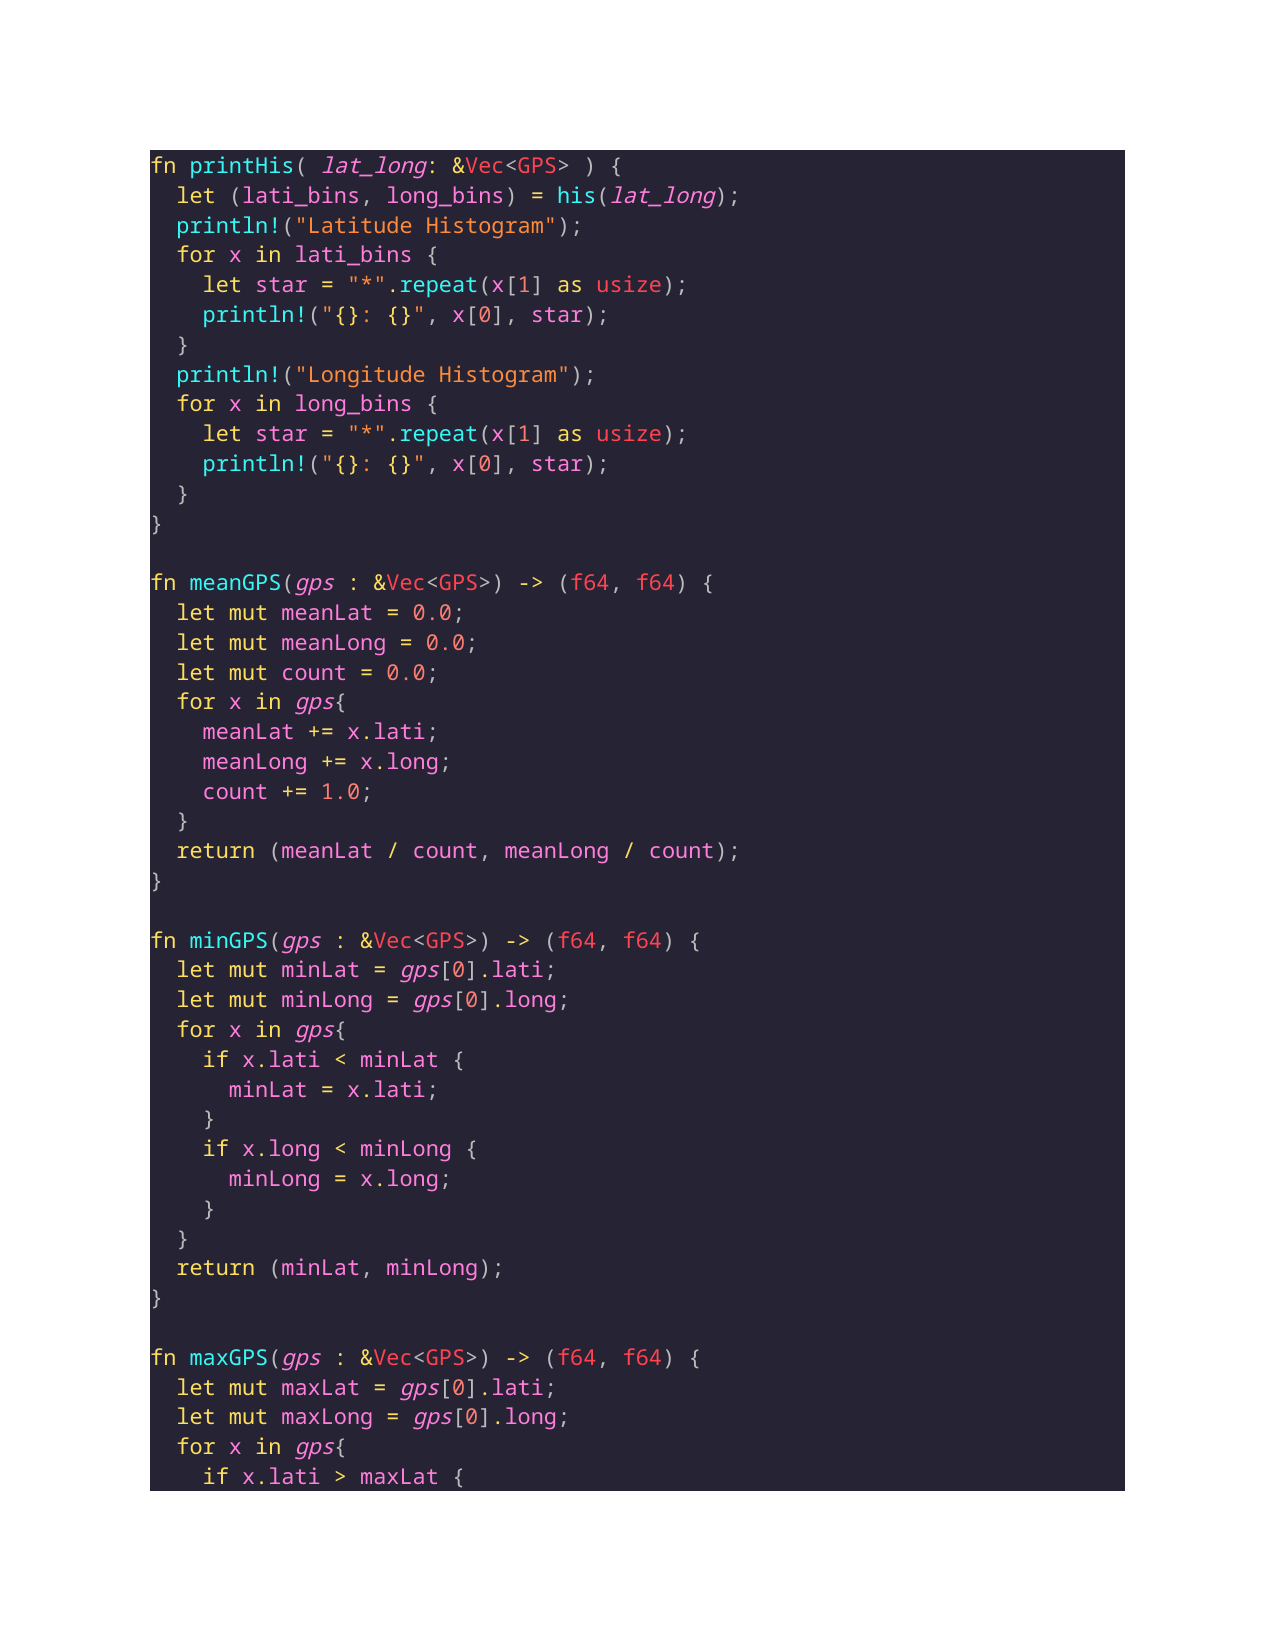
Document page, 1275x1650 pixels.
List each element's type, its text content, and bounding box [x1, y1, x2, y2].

text return (meanLat / count, meanLong / count); [150, 835, 1125, 865]
text } [150, 865, 1125, 895]
text } [150, 507, 1125, 537]
text for x in gps{ [150, 1431, 1125, 1461]
text for x in gps{ [150, 686, 1125, 716]
text println!("{}: {}", x[0], star); [150, 448, 1125, 478]
text fn printHis( lat_long: &Vec<GPS> ) { [150, 150, 1125, 180]
text for x in lati_bins { [150, 239, 1125, 269]
text let mut minLat = gps[0].lati; [150, 954, 1125, 984]
text fn minGPS(gps : &Vec<GPS>) -> (f64, f64) { [150, 924, 1125, 954]
text if x.lati > maxLat { [150, 1461, 1125, 1491]
text for x in long_bins { [150, 388, 1125, 418]
text fn meanGPS(gps : &Vec<GPS>) -> (f64, f64) { [150, 567, 1125, 597]
text meanLat += x.lati; [150, 716, 1125, 746]
text if x.long < minLong { [150, 1133, 1125, 1163]
text let mut minLong = gps[0].long; [150, 984, 1125, 1014]
text if x.lati < minLat { [150, 1044, 1125, 1073]
text } [150, 805, 1125, 835]
text } [150, 329, 1125, 358]
text } [150, 478, 1125, 507]
text println!("{}: {}", x[0], star); [150, 299, 1125, 329]
text count += 1.0; [150, 776, 1125, 805]
text minLat = x.lati; [150, 1073, 1125, 1103]
text } [150, 1222, 1125, 1252]
text return (minLat, minLong); [150, 1252, 1125, 1282]
text let mut meanLat = 0.0; [150, 597, 1125, 627]
text meanLong += x.long; [150, 746, 1125, 776]
text println!("Latitude Histogram"); [150, 209, 1125, 239]
text } [150, 1193, 1125, 1222]
text } [150, 1103, 1125, 1133]
text println!("Longitude Histogram"); [150, 358, 1125, 388]
text let star = "*".repeat(x[1] as usize); [150, 269, 1125, 299]
text let star = "*".repeat(x[1] as usize); [150, 418, 1125, 448]
text let (lati_bins, long_bins) = his(lat_long); [150, 180, 1125, 209]
text let mut maxLong = gps[0].long; [150, 1401, 1125, 1431]
text for x in gps{ [150, 1014, 1125, 1044]
text let mut maxLat = gps[0].lati; [150, 1371, 1125, 1401]
text let mut meanLong = 0.0; [150, 627, 1125, 656]
text minLong = x.long; [150, 1163, 1125, 1193]
text } [150, 1282, 1125, 1312]
text fn maxGPS(gps : &Vec<GPS>) -> (f64, f64) { [150, 1342, 1125, 1371]
text let mut count = 0.0; [150, 656, 1125, 686]
